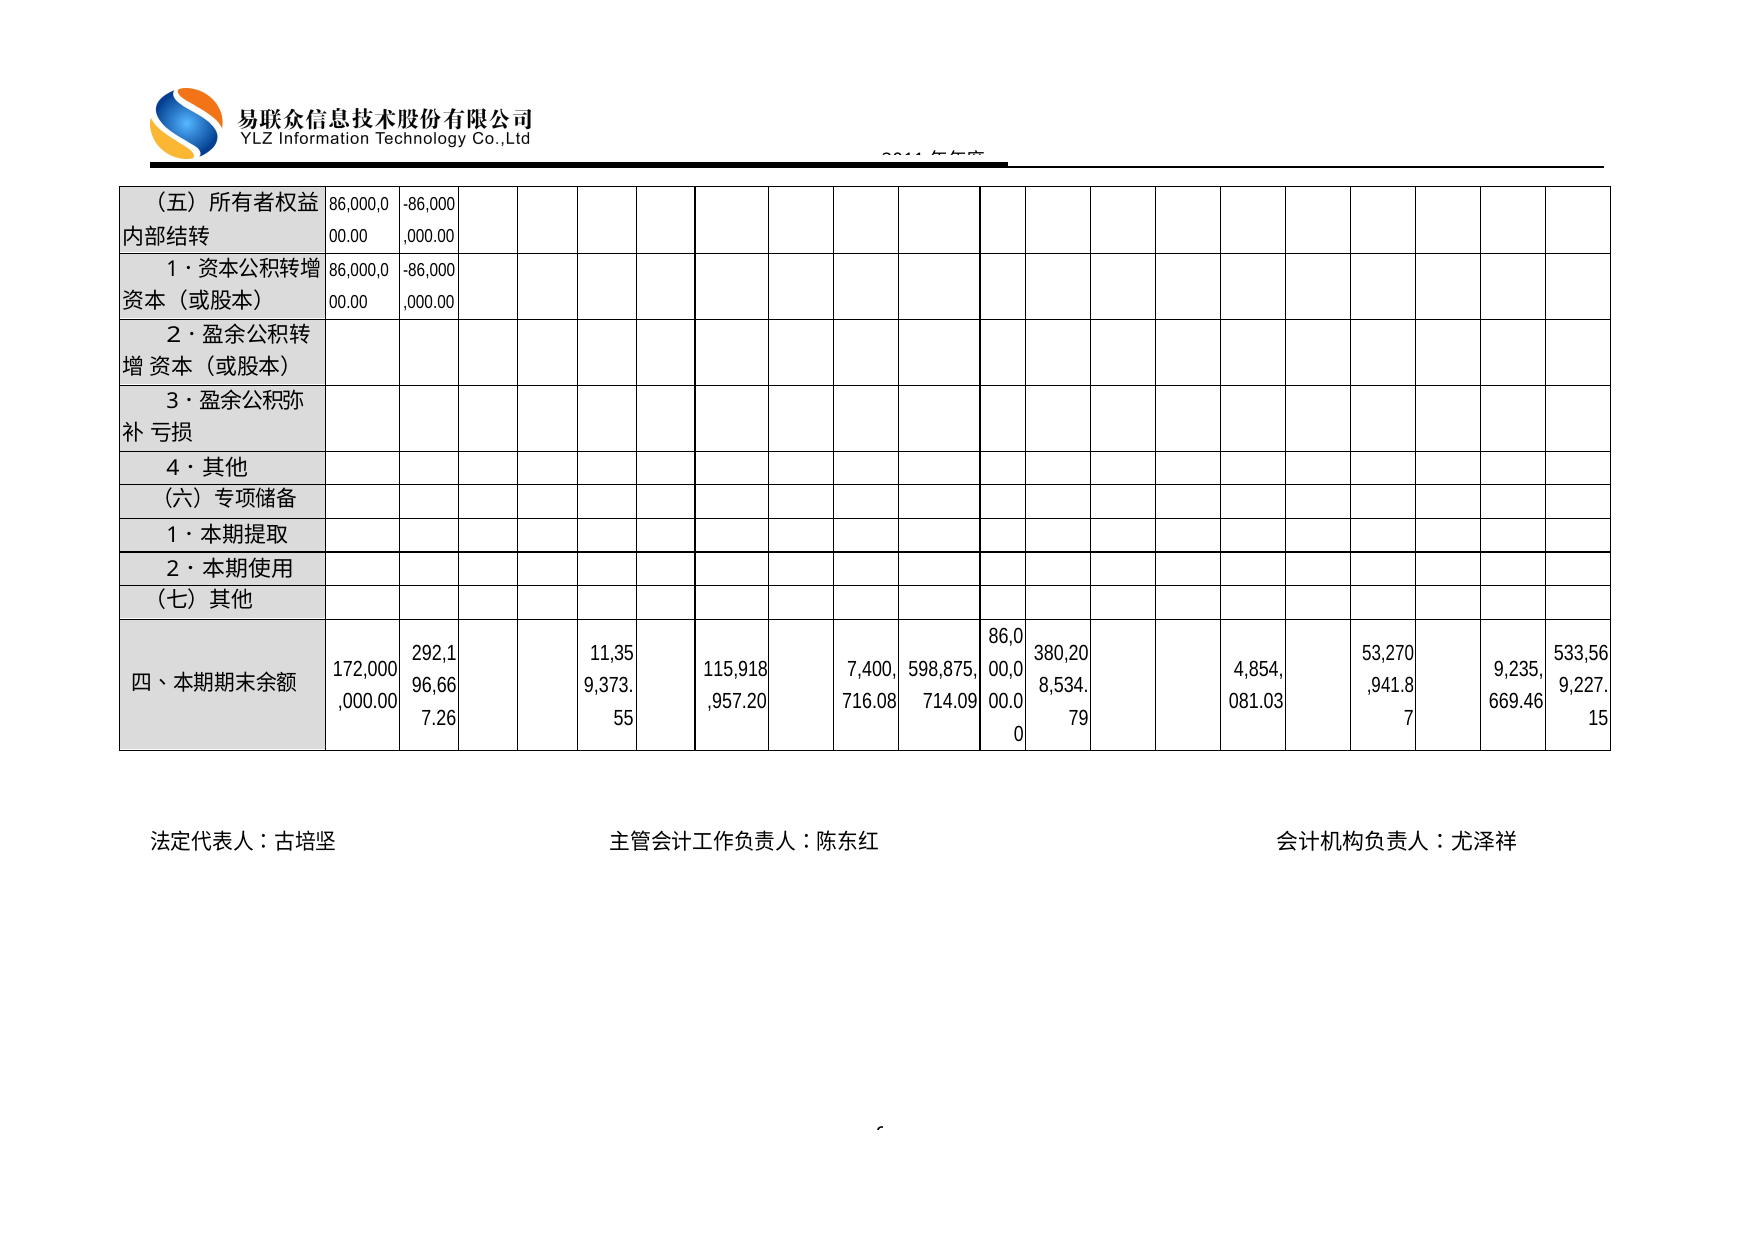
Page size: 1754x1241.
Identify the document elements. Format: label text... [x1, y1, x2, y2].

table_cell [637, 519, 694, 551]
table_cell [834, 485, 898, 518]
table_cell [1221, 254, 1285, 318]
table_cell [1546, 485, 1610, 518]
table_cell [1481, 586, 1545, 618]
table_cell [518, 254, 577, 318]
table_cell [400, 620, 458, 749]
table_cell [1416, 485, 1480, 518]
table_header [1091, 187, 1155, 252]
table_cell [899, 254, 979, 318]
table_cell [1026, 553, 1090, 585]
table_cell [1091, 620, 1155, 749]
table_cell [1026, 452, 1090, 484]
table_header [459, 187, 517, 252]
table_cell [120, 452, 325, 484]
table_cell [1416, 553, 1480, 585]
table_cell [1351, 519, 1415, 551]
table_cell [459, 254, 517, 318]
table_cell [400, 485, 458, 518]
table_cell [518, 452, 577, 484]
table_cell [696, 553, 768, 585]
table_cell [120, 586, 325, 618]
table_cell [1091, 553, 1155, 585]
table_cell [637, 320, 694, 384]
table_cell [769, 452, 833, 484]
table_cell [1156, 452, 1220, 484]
text 法定代表人：古培坚 主管会计工作负责人：陈东红 会计机构负责人：尤泽祥 [150, 826, 1625, 856]
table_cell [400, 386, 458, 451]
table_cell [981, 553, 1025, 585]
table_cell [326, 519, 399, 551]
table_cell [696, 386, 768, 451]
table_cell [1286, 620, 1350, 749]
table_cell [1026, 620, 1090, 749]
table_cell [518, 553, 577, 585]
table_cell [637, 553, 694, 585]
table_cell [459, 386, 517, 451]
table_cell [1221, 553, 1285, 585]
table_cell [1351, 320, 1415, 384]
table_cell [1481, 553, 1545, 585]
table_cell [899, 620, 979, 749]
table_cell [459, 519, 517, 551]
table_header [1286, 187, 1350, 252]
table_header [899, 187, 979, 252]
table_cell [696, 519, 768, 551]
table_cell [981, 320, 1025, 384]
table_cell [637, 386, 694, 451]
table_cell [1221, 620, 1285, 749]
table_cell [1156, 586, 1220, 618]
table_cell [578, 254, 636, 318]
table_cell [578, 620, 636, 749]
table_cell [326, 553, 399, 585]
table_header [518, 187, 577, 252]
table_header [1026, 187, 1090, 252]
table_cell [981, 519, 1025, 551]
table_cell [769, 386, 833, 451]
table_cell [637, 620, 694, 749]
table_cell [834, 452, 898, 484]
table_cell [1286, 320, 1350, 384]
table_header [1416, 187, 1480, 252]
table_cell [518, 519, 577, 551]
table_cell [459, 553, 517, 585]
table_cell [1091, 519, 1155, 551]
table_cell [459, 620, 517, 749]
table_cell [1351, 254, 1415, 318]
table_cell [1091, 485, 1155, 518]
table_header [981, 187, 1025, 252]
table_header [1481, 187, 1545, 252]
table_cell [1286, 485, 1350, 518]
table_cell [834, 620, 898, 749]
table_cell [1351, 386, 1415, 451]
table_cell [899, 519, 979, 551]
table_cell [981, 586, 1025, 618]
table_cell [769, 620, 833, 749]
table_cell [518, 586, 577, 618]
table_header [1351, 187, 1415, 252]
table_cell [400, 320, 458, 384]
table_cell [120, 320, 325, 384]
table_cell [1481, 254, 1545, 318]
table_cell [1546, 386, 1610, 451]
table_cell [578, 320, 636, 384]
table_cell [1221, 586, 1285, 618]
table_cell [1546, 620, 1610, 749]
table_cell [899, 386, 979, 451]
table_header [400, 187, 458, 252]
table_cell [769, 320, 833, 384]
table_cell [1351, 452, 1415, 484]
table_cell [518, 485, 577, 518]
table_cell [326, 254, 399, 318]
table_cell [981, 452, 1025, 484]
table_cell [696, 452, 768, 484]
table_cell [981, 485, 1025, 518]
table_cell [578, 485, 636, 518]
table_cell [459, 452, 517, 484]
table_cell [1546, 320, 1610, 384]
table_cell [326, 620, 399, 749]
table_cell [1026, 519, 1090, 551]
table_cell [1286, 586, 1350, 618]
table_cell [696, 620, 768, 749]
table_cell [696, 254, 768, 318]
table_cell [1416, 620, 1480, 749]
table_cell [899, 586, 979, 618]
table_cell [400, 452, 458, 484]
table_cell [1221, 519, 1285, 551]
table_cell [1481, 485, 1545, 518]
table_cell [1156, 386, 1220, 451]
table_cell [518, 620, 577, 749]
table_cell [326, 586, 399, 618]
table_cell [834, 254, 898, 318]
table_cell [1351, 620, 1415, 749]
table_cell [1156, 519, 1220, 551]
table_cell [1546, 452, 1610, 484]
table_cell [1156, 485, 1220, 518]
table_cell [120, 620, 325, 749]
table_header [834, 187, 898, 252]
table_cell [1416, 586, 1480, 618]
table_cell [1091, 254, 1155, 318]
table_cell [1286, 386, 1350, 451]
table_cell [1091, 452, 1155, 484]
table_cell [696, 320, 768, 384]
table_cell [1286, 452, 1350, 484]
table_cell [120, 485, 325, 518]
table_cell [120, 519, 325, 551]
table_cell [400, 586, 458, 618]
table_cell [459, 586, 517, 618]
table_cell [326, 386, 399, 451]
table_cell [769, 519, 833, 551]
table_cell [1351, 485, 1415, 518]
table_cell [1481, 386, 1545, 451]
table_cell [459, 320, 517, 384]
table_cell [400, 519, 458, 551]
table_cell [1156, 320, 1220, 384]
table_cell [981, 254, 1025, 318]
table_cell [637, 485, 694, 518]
picture [150, 88, 534, 159]
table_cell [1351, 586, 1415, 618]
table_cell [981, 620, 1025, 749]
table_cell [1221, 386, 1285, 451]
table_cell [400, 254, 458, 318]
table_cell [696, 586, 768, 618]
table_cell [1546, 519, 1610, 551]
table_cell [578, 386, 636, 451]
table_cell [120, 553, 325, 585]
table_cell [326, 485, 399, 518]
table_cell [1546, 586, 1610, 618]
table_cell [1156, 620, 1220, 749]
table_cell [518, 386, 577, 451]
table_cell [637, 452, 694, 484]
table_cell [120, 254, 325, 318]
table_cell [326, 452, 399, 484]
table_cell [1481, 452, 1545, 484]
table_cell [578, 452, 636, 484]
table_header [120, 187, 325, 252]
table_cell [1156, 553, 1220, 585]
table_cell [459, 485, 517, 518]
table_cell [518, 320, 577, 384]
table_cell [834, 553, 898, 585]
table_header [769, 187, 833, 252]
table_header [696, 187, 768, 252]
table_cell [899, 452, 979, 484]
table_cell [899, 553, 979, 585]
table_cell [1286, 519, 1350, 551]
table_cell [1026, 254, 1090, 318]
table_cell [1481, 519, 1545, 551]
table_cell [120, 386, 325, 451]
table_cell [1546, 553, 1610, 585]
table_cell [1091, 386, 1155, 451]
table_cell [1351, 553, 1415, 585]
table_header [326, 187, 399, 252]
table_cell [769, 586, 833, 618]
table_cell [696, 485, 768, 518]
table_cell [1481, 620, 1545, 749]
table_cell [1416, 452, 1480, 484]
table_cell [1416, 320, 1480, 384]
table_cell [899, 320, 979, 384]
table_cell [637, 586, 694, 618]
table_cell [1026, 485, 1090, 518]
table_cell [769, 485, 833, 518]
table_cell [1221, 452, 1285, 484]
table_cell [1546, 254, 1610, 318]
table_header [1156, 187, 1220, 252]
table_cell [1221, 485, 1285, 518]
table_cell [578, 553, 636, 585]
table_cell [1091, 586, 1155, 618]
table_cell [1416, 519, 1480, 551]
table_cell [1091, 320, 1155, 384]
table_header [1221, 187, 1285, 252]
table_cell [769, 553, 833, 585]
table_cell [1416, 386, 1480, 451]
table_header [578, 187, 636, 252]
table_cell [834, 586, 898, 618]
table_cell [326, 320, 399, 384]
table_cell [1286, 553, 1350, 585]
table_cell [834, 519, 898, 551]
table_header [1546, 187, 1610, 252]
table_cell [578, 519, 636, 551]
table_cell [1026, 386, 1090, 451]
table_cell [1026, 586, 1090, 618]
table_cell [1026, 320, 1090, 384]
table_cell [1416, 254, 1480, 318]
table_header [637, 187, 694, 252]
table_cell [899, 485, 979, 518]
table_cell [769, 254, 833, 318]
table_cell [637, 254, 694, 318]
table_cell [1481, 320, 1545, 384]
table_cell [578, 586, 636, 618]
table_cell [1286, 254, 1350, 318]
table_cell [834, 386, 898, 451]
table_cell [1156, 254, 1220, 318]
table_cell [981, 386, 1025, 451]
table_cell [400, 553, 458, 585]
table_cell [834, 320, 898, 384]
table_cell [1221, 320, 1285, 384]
